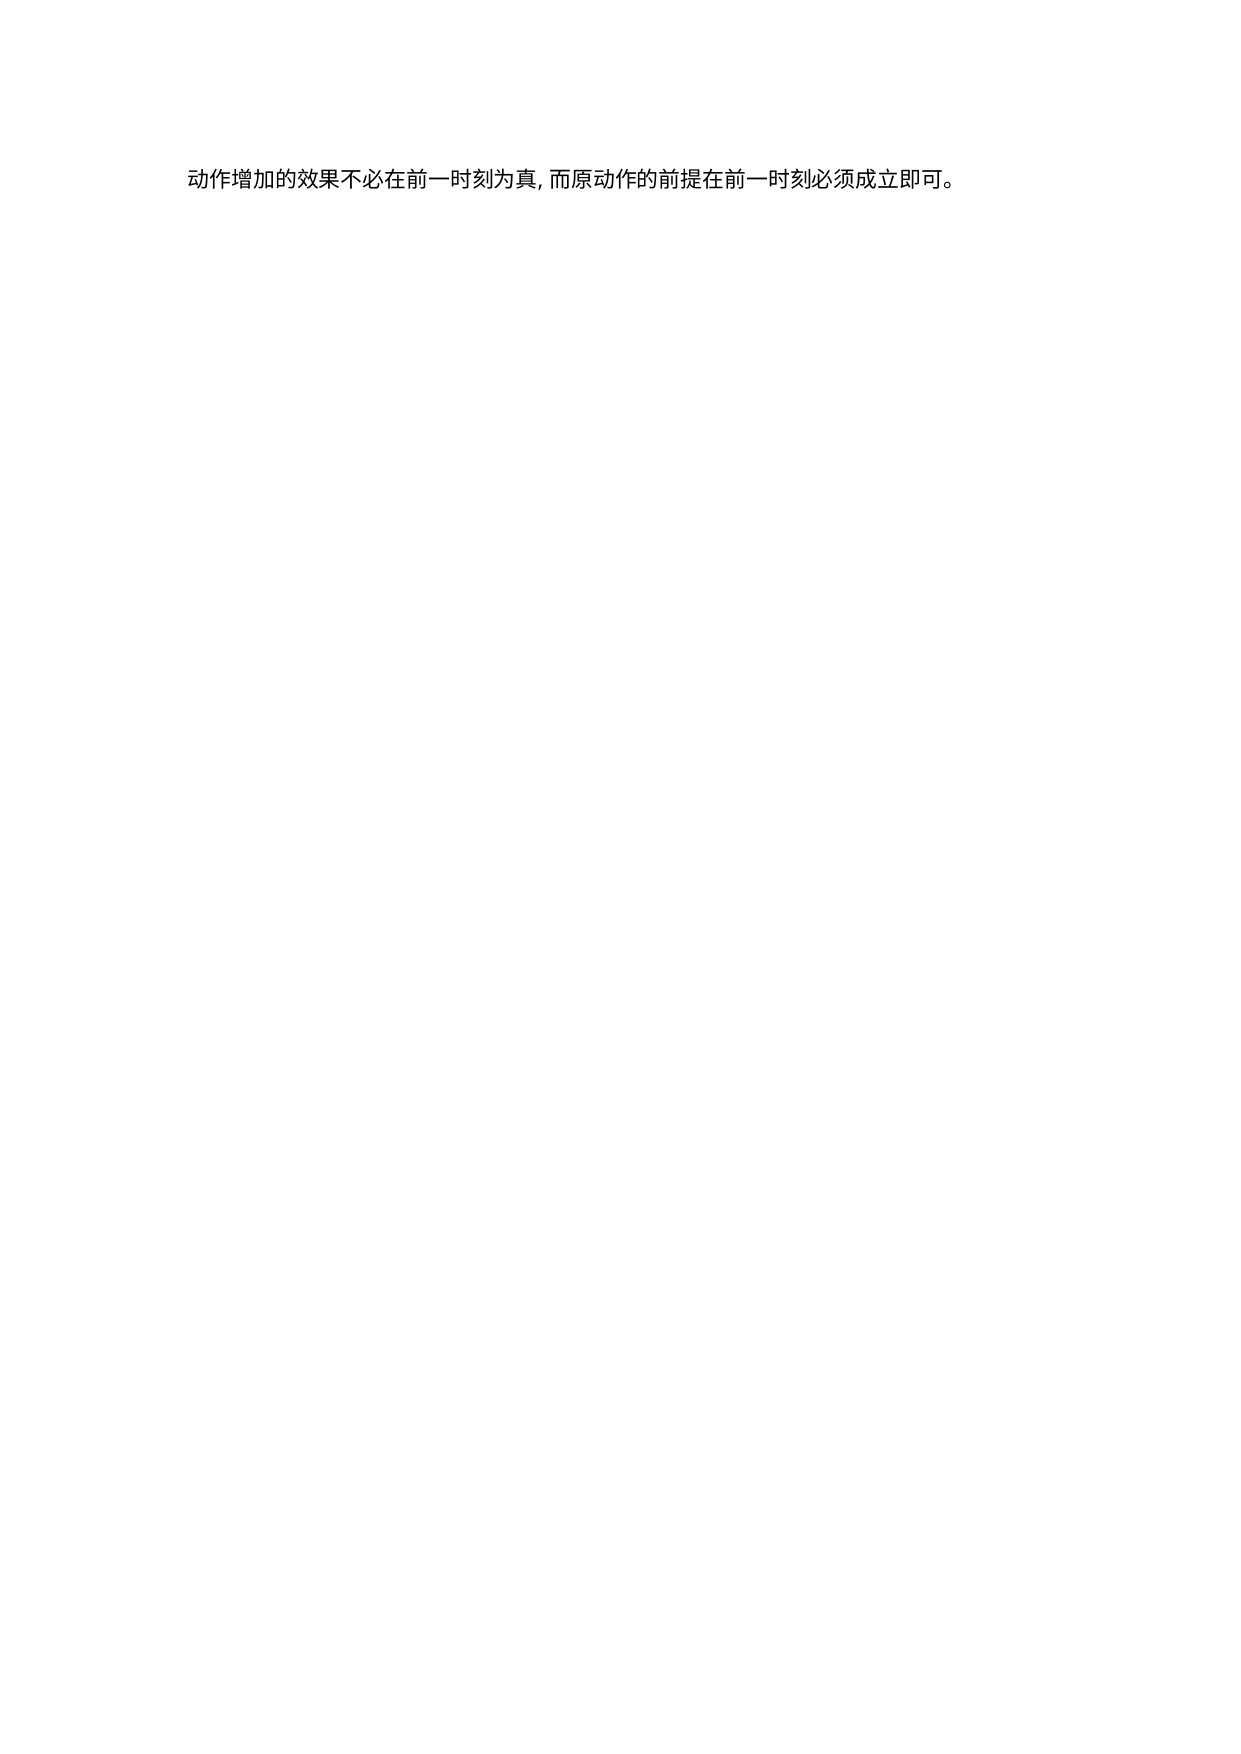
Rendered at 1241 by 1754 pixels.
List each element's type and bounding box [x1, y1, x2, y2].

text [187, 162, 1053, 194]
